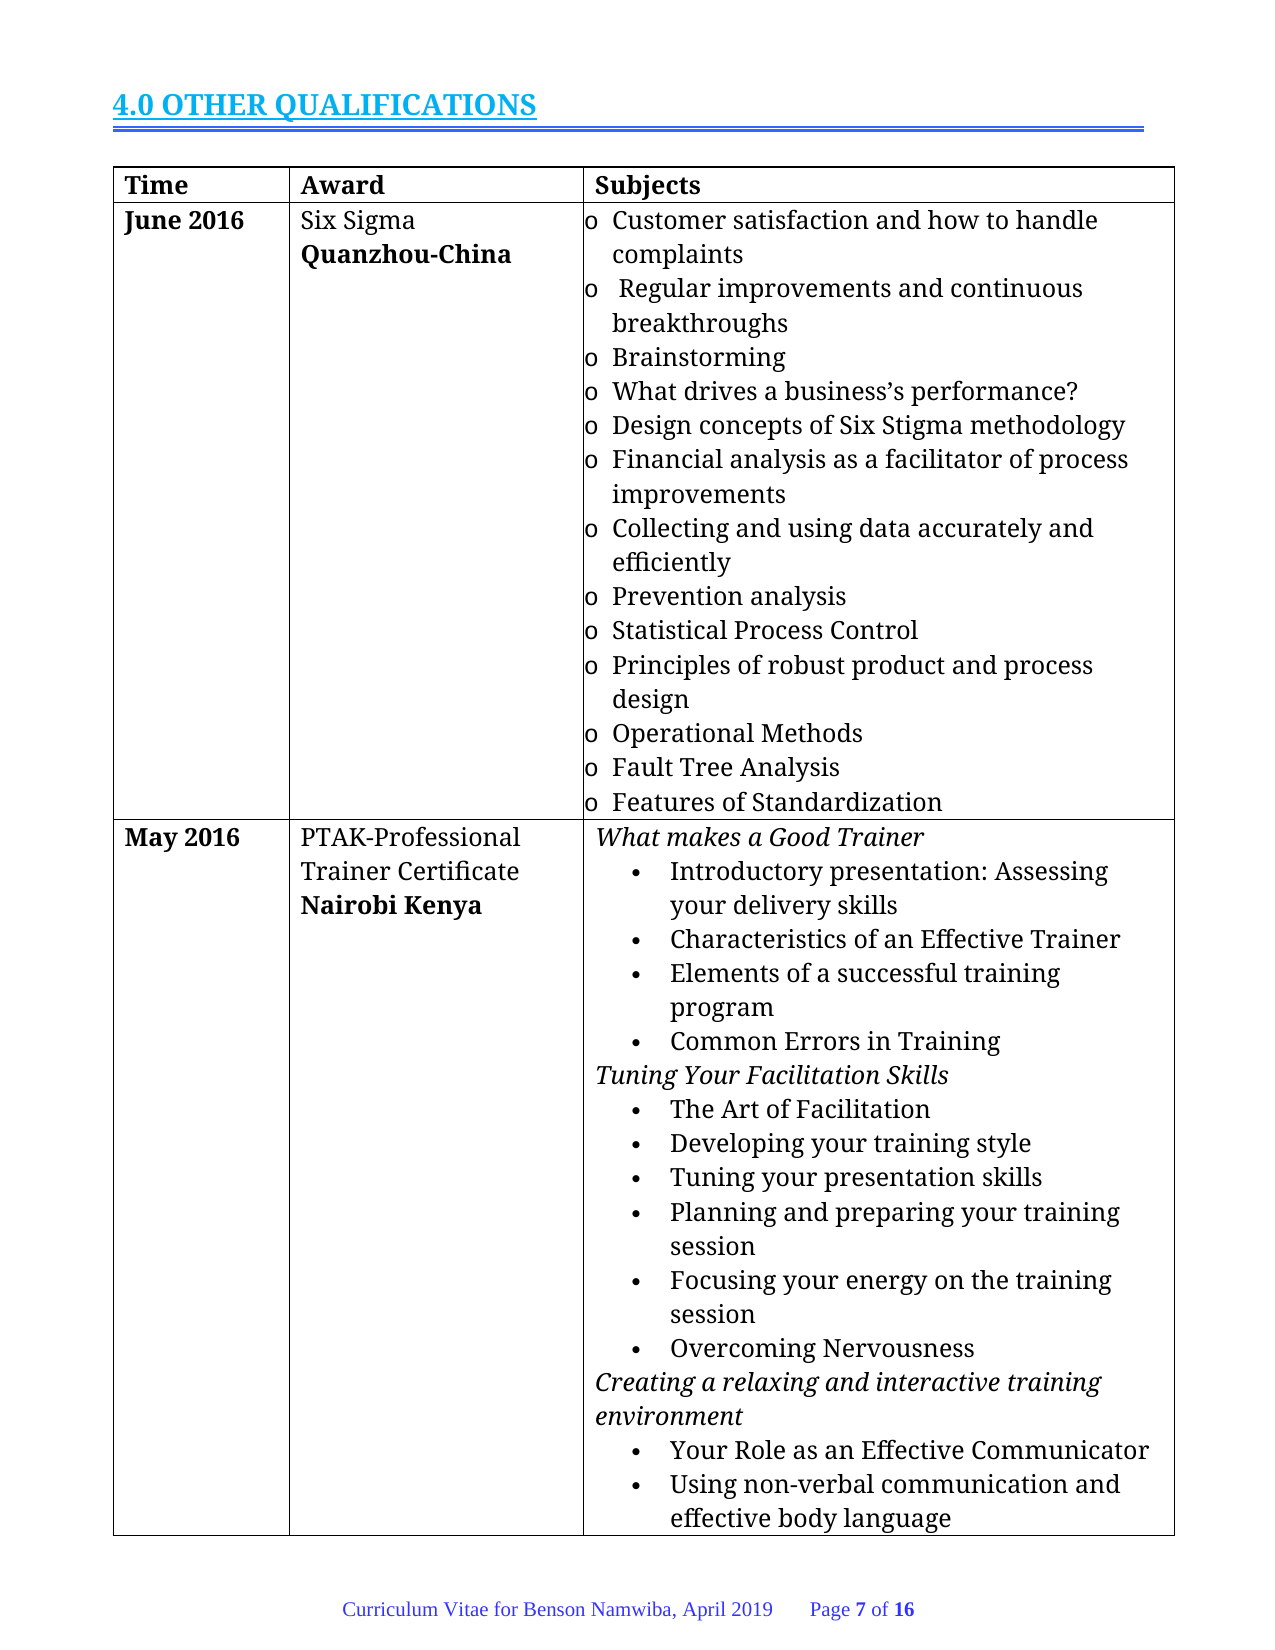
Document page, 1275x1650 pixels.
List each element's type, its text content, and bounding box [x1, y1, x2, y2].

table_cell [290, 820, 583, 1535]
table_cell Customer satisfaction and how to handle complaints Regular improvements and continuous breakthroughs Brainstorming What drives a business’s performance? Design concepts of Six Stigma methodology Financial analysis as a facilitator of process improvements Collecting and using data accurately and efficiently Prevention analysis Statistical Process Control Principles of robust product and process design Operational Methods Fault Tree Analysis Features of Standardization [584, 203, 1174, 818]
table_header Time [114, 168, 289, 202]
table_cell Six Sigma Quanzhou-China [290, 203, 583, 818]
table_cell June 2016 [114, 203, 289, 818]
table_header Subjects [584, 168, 1174, 202]
table_cell May 2016 [114, 820, 289, 1535]
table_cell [584, 820, 1174, 1535]
subtitle 4.0 OTHER QUALIFICATIONS [112, 84, 1144, 132]
table_header Award [290, 168, 583, 202]
